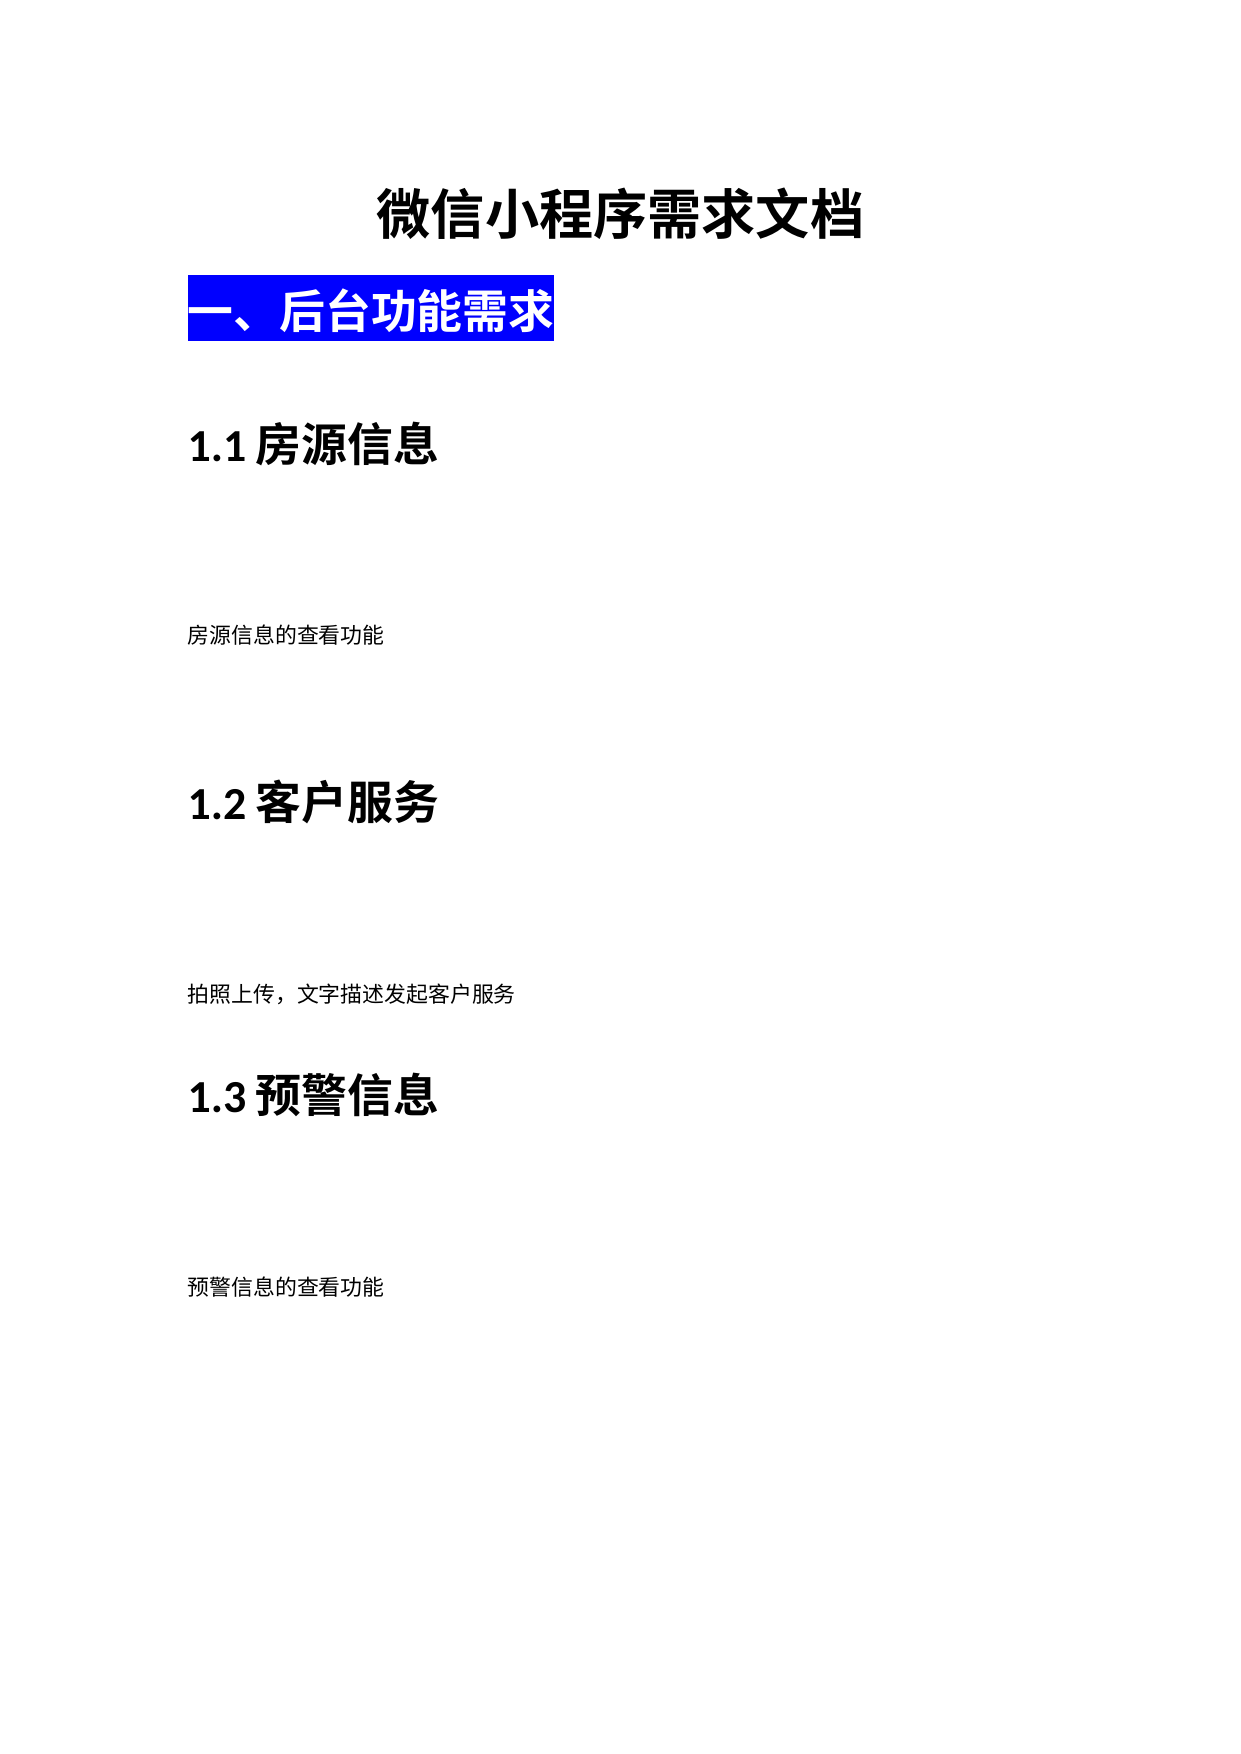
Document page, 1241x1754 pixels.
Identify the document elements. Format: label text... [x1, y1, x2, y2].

subtitle 1.3预警信息 [187, 1044, 1053, 1142]
subtitle 1.1房源信息 [187, 392, 1053, 490]
text 房源信息的查看功能 [187, 618, 1053, 650]
text 预警信息的查看功能 [187, 1269, 1053, 1302]
text 一、后台功能需求 [187, 259, 1053, 357]
text 微信小程序需求文档 [187, 162, 1053, 259]
text 拍照上传，文字描述发起客户服务 [187, 976, 1053, 1009]
subtitle 1.2客户服务 [187, 751, 1053, 848]
